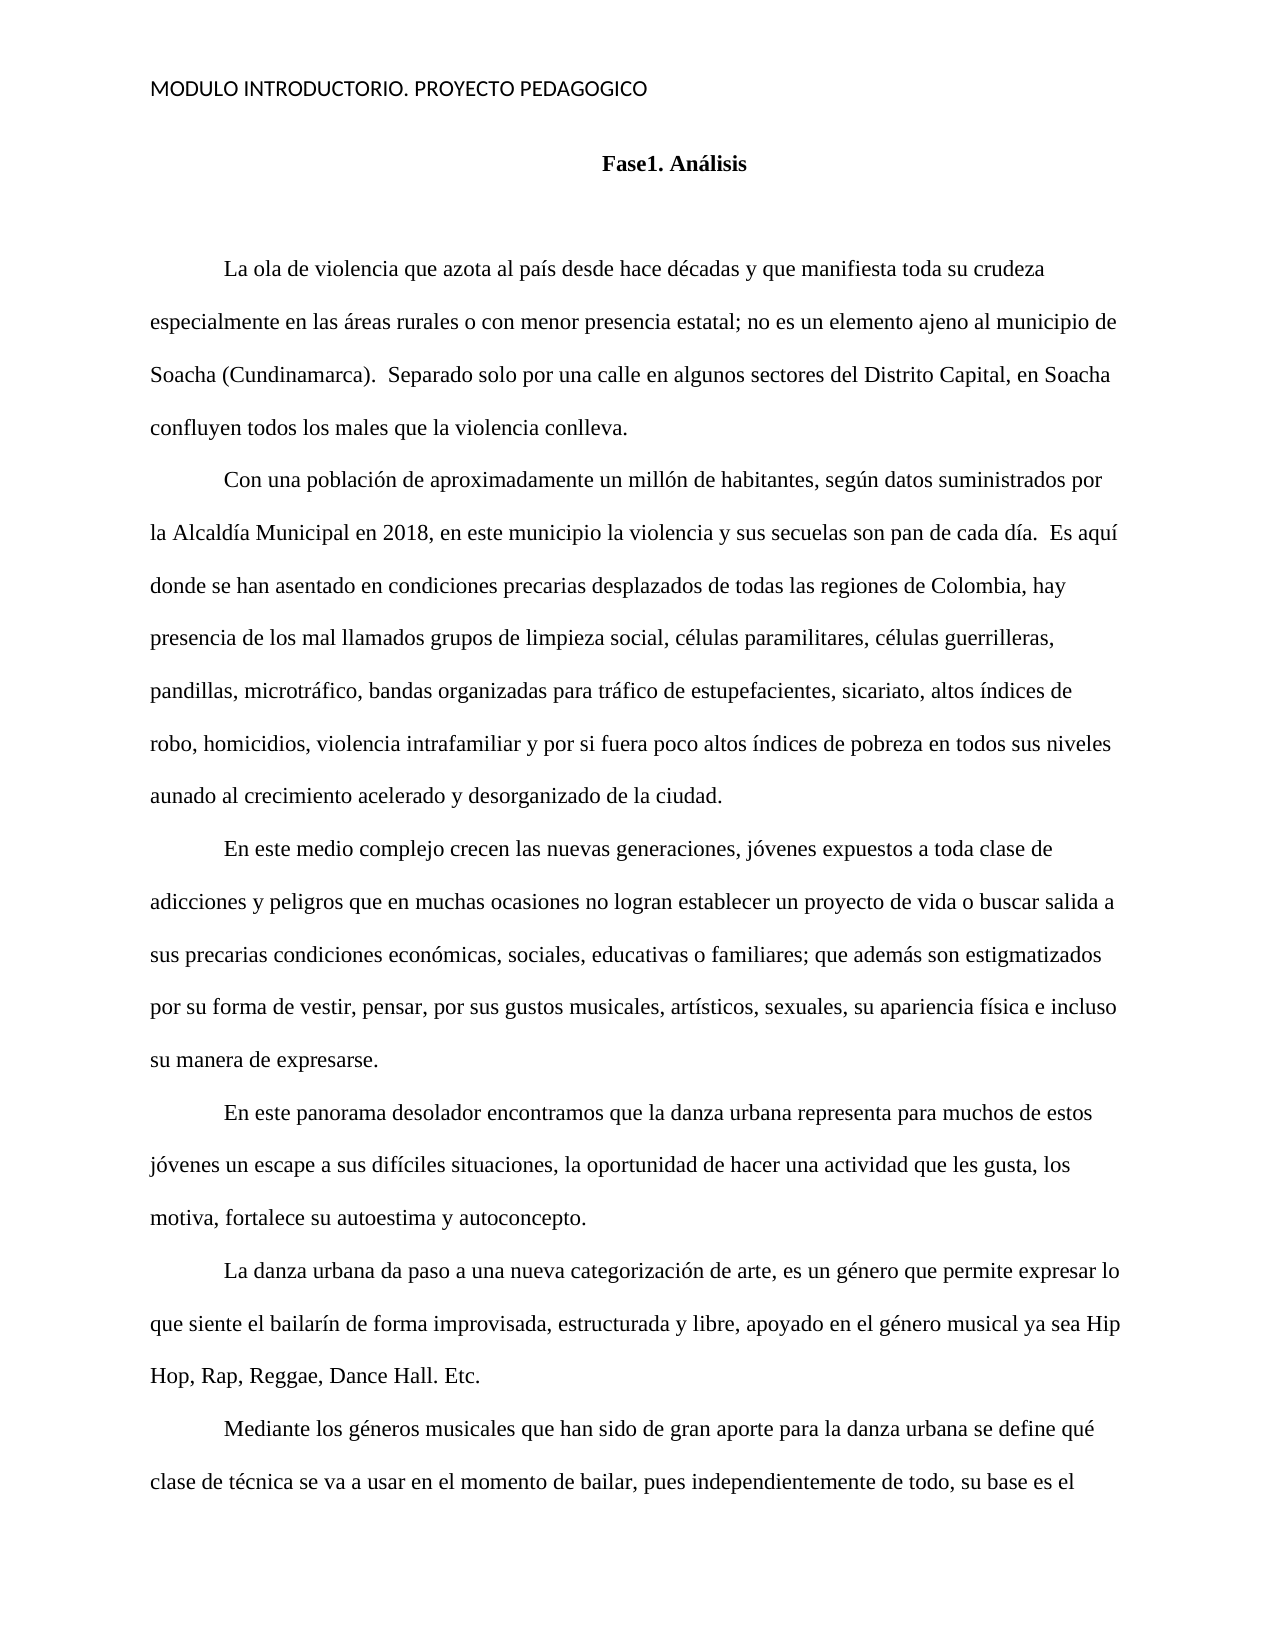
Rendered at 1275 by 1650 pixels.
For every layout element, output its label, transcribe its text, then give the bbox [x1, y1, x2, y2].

text En este medio complejo crecen las nuevas generaciones, jóvenes expuestos a toda clase de adicciones y peligros que en muchas ocasiones no logran establecer un proyecto de vida o buscar salida a sus precarias condiciones económicas, sociales, educativas o familiares; que además son estigmatizados por su forma de vestir, pensar, por sus gustos musicales, artísticos, sexuales, su apariencia física e incluso su manera de expresarse. [150, 835, 1125, 1072]
text La ola de violencia que azota al país desde hace décadas y que manifiesta toda su crudeza especialmente en las áreas rurales o con menor presencia estatal; no es un elemento ajeno al municipio de Soacha (Cundinamarca). Separado solo por una calle en algunos sectores del Distrito Capital, en Soacha confluyen todos los males que la violencia conlleva. [150, 255, 1125, 440]
text Con una población de aproximadamente un millón de habitantes, según datos suministrados por la Alcaldía Municipal en 2018, en este municipio la violencia y sus secuelas son pan de cada día. Es aquí donde se han asentado en condiciones precarias desplazados de todas las regiones de Colombia, hay presencia de los mal llamados grupos de limpieza social, células paramilitares, células guerrilleras, pandillas, microtráfico, bandas organizadas para tráfico de estupefacientes, sicariato, altos índices de robo, homicidios, violencia intrafamiliar y por si fuera poco altos índices de pobreza en todos sus niveles aunado al crecimiento acelerado y desorganizado de la ciudad. [150, 466, 1125, 809]
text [150, 1415, 1125, 1494]
text Fase1. Análisis [150, 150, 1125, 176]
text La danza urbana da paso a una nueva categorización de arte, es un género que permite expresar lo que siente el bailarín de forma improvisada, estructurada y libre, apoyado en el género musical ya sea Hip Hop, Rap, Reggae, Dance Hall. Etc. [150, 1257, 1125, 1389]
text En este panorama desolador encontramos que la danza urbana representa para muchos de estos jóvenes un escape a sus difíciles situaciones, la oportunidad de hacer una actividad que les gusta, los motiva, fortalece su autoestima y autoconcepto. [150, 1099, 1125, 1231]
